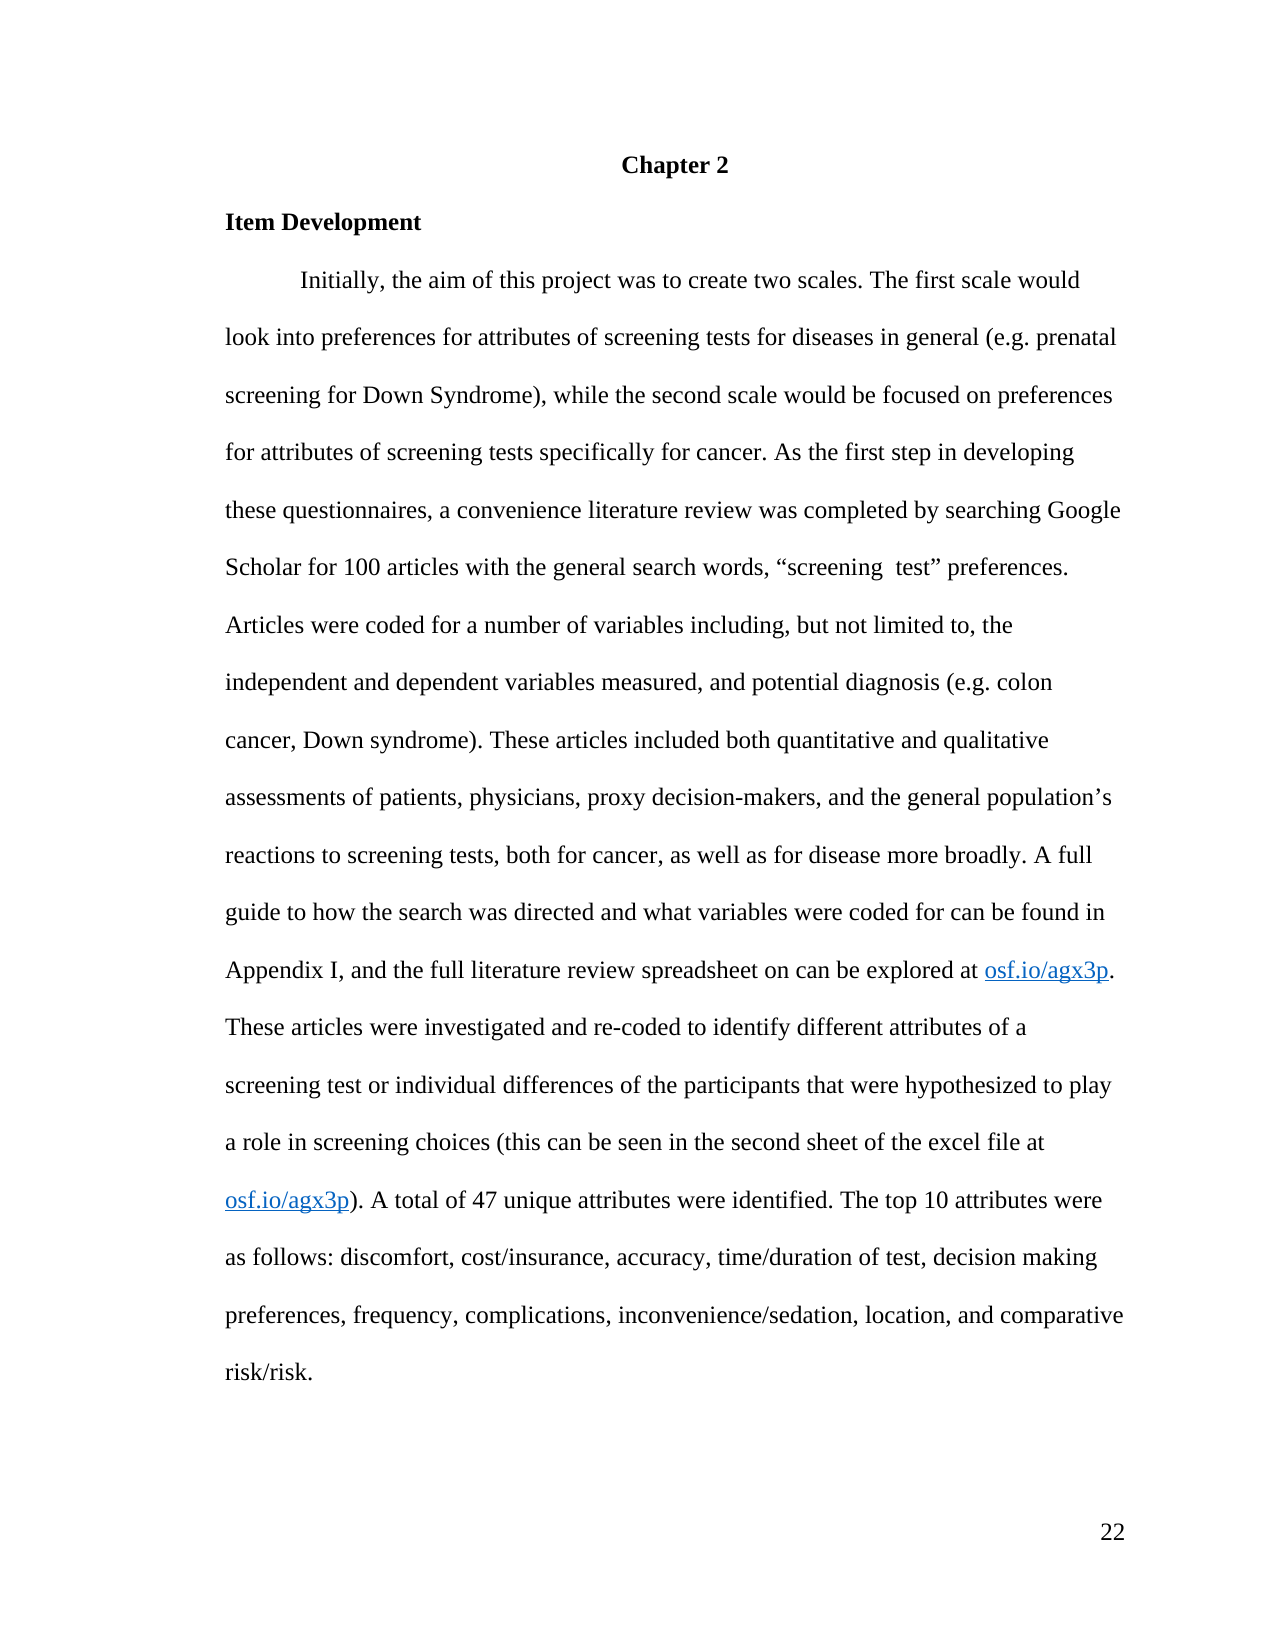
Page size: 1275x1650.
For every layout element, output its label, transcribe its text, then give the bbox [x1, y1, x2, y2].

text Item Development [225, 207, 1125, 236]
text Chapter 2 [225, 150, 1125, 179]
text Initially, the aim of this project was to create two scales. The first scale would look into preferences for attributes of screening tests for diseases in general (e.g. prenatal screening for Down Syndrome), while the second scale would be focused on preferences for attributes of screening tests specifically for cancer. As the first step in developing these questionnaires, a convenience literature review was completed by searching Google Scholar for 100 articles with the general search words, “screening test” preferences. Articles were coded for a number of variables including, but not limited to, the independent and dependent variables measured, and potential diagnosis (e.g. colon cancer, Down syndrome). These articles included both quantitative and qualitative assessments of patients, physicians, proxy decision-makers, and the general population’s reactions to screening tests, both for cancer, as well as for disease more broadly. A full guide to how the search was directed and what variables were coded for can be found in Appendix I, and the full literature review spreadsheet on can be explored at osf.io/agx3p. These articles were investigated and re-coded to identify different attributes of a screening test or individual differences of the participants that were hypothesized to play a role in screening choices (this can be seen in the second sheet of the excel file at osf.io/agx3p). A total of 47 unique attributes were identified. The top 10 attributes were as follows: discomfort, cost/insurance, accuracy, time/duration of test, decision making preferences, frequency, complications, inconvenience/sedation, location, and comparative risk/risk. [225, 265, 1125, 1386]
